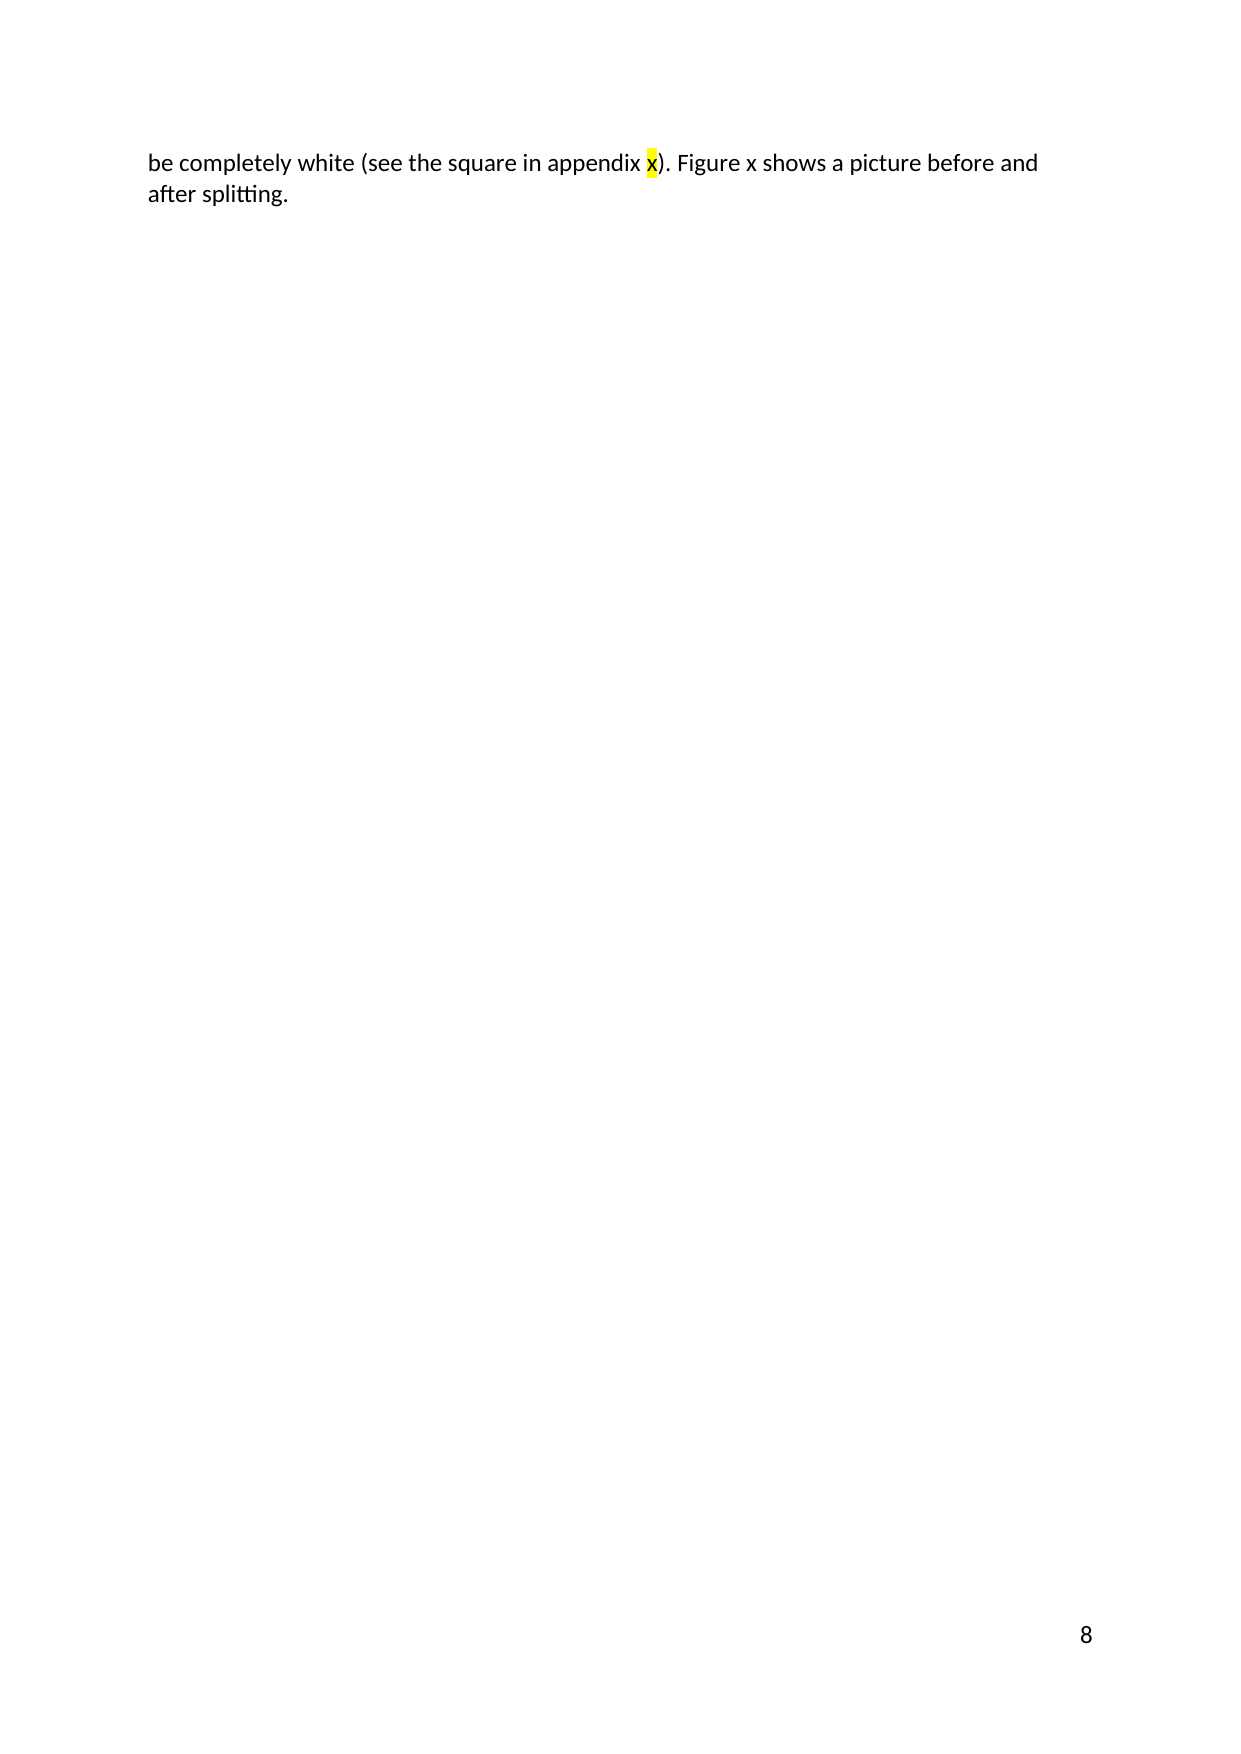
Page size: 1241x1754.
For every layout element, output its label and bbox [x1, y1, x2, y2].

text [148, 148, 1093, 209]
